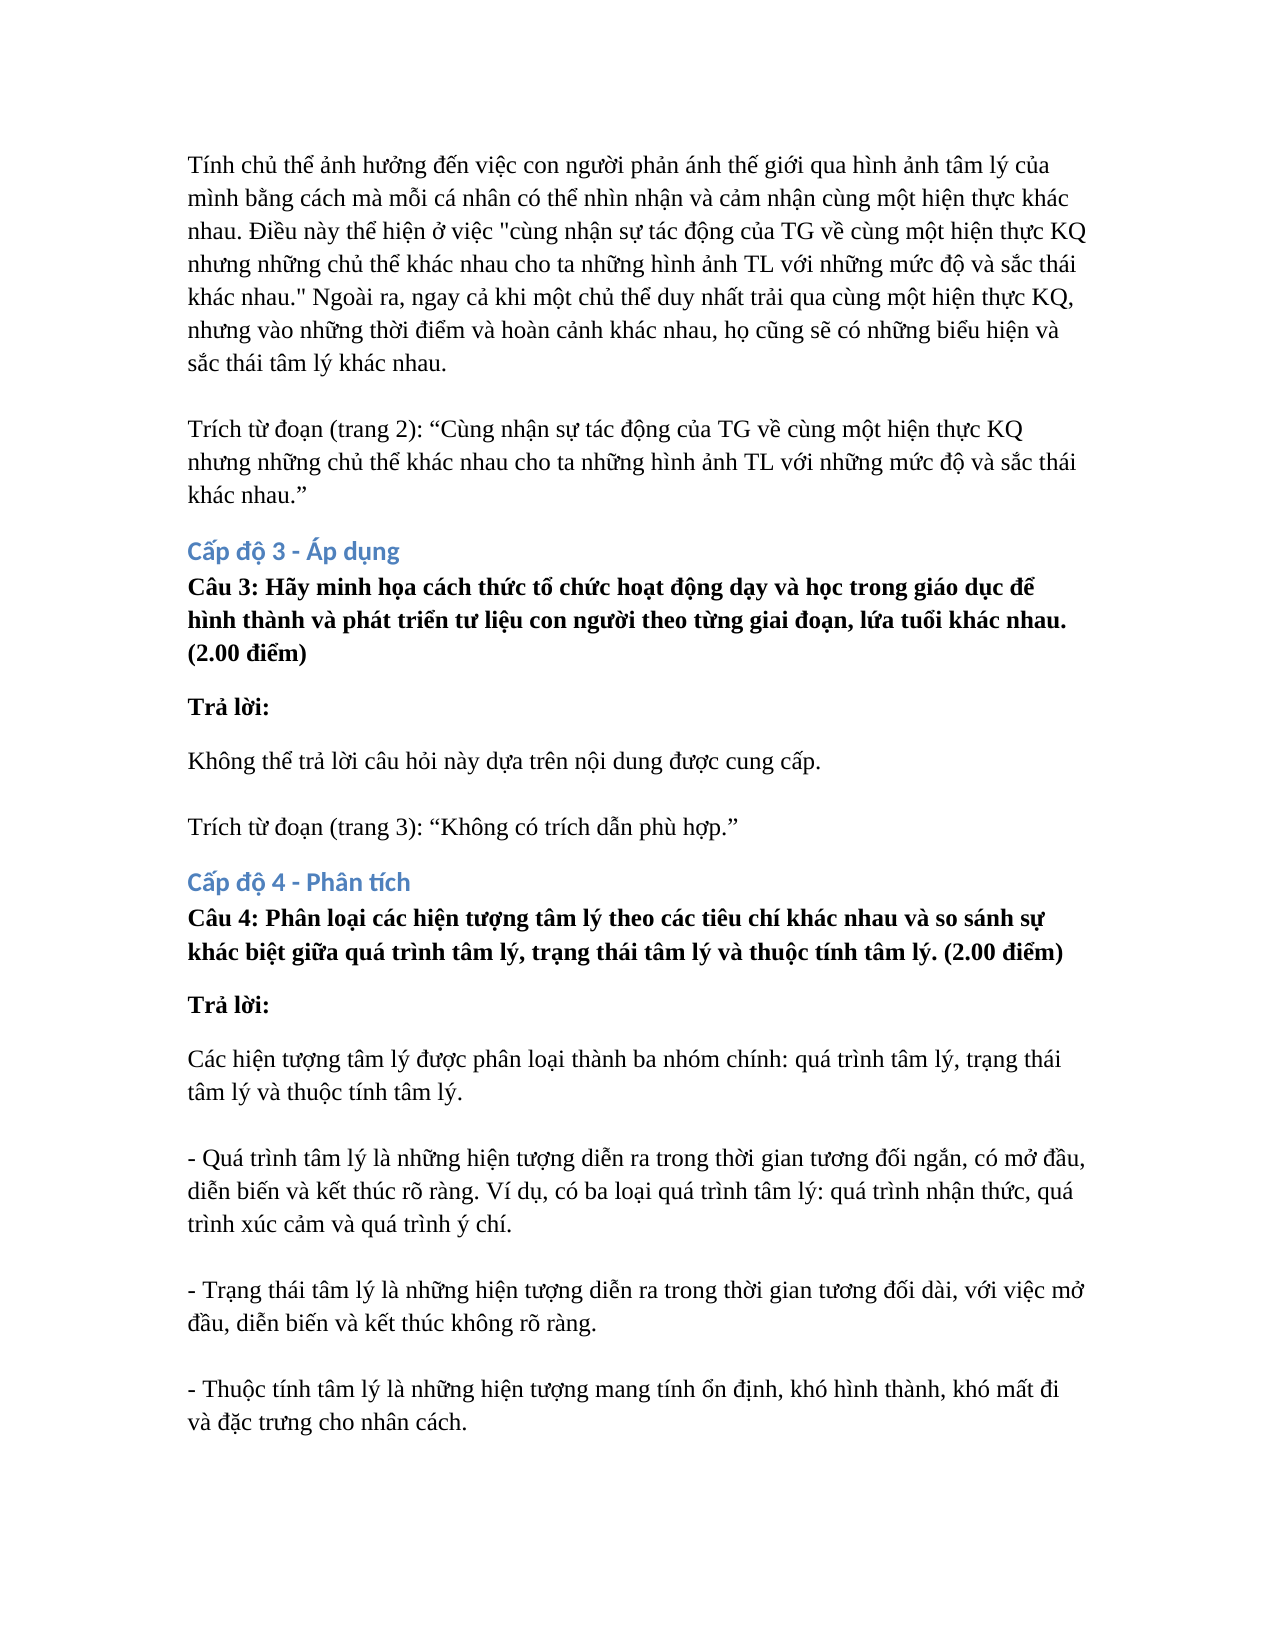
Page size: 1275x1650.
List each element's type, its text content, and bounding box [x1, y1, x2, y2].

text Trả lời: [187, 692, 1087, 721]
text Câu 3: Hãy minh họa cách thức tổ chức hoạt động dạy và học trong giáo dục để hình thành và phát triển tư liệu con người theo từng giai đoạn, lứa tuổi khác nhau. (2.00 điểm) [187, 572, 1087, 667]
text Câu 4: Phân loại các hiện tượng tâm lý theo các tiêu chí khác nhau và so sánh sự khác biệt giữa quá trình tâm lý, trạng thái tâm lý và thuộc tính tâm lý. (2.00 điểm) [187, 903, 1087, 965]
text Không thể trả lời câu hỏi này dựa trên nội dung được cung cấp. Trích từ đoạn (trang 3): “Không có trích dẫn phù hợp.” [187, 746, 1087, 841]
text Tính chủ thể ảnh hưởng đến việc con người phản ánh thế giới qua hình ảnh tâm lý của mình bằng cách mà mỗi cá nhân có thể nhìn nhận và cảm nhận cùng một hiện thực khác nhau. Điều này thể hiện ở việc "cùng nhận sự tác động của TG về cùng một hiện thực KQ nhưng những chủ thể khác nhau cho ta những hình ảnh TL với những mức độ và sắc thái khác nhau." Ngoài ra, ngay cả khi một chủ thể duy nhất trải qua cùng một hiện thực KQ, nhưng vào những thời điểm và hoàn cảnh khác nhau, họ cũng sẽ có những biểu hiện và sắc thái tâm lý khác nhau. Trích từ đoạn (trang 2): “Cùng nhận sự tác động của TG về cùng một hiện thực KQ nhưng những chủ thể khác nhau cho ta những hình ảnh TL với những mức độ và sắc thái khác nhau.” [187, 150, 1087, 509]
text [187, 1044, 1087, 1469]
text Trả lời: [187, 990, 1087, 1019]
subtitle Cấp độ 4 - Phân tích [187, 866, 1087, 899]
subtitle Cấp độ 3 - Áp dụng [187, 534, 1087, 567]
